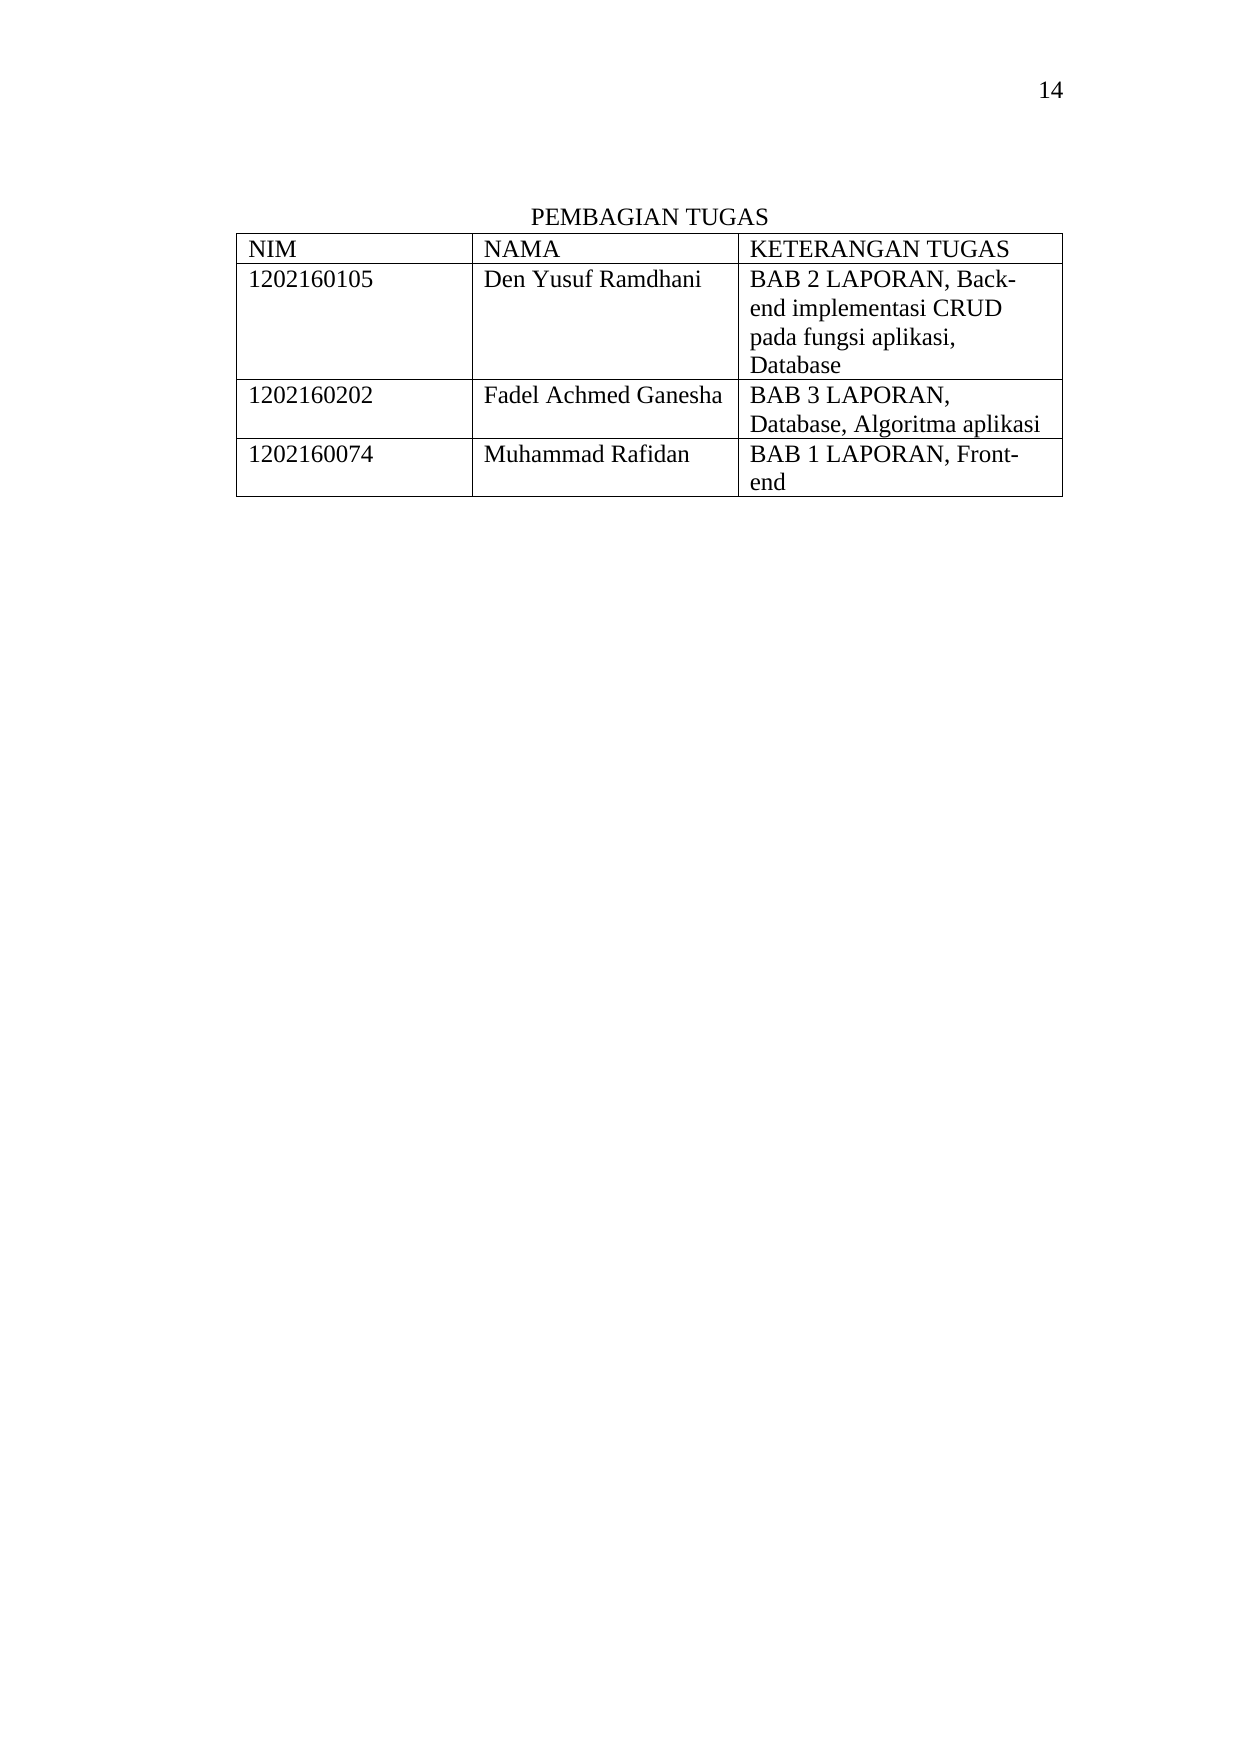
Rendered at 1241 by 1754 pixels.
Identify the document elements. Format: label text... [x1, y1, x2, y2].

table_cell 1202160074 [237, 439, 472, 496]
table_cell BAB 3 LAPORAN, Database, Algoritma aplikasi [739, 380, 1062, 438]
table_cell 1202160105 [237, 264, 472, 379]
table_cell Fadel Achmed Ganesha [473, 380, 738, 438]
table_header NIM [237, 234, 472, 263]
table_header KETERANGAN TUGAS [739, 234, 1062, 263]
table_cell Den Yusuf Ramdhani [473, 264, 738, 379]
table_header NAMA [473, 234, 738, 263]
table_cell BAB 1 LAPORAN, Front-end [739, 439, 1062, 496]
subtitle PEMBAGIAN TUGAS [236, 202, 1063, 231]
table_cell 1202160202 [237, 380, 472, 438]
table_cell BAB 2 LAPORAN, Back-end implementasi CRUD pada fungsi aplikasi, Database [739, 264, 1062, 379]
table_cell Muhammad Rafidan [473, 439, 738, 496]
